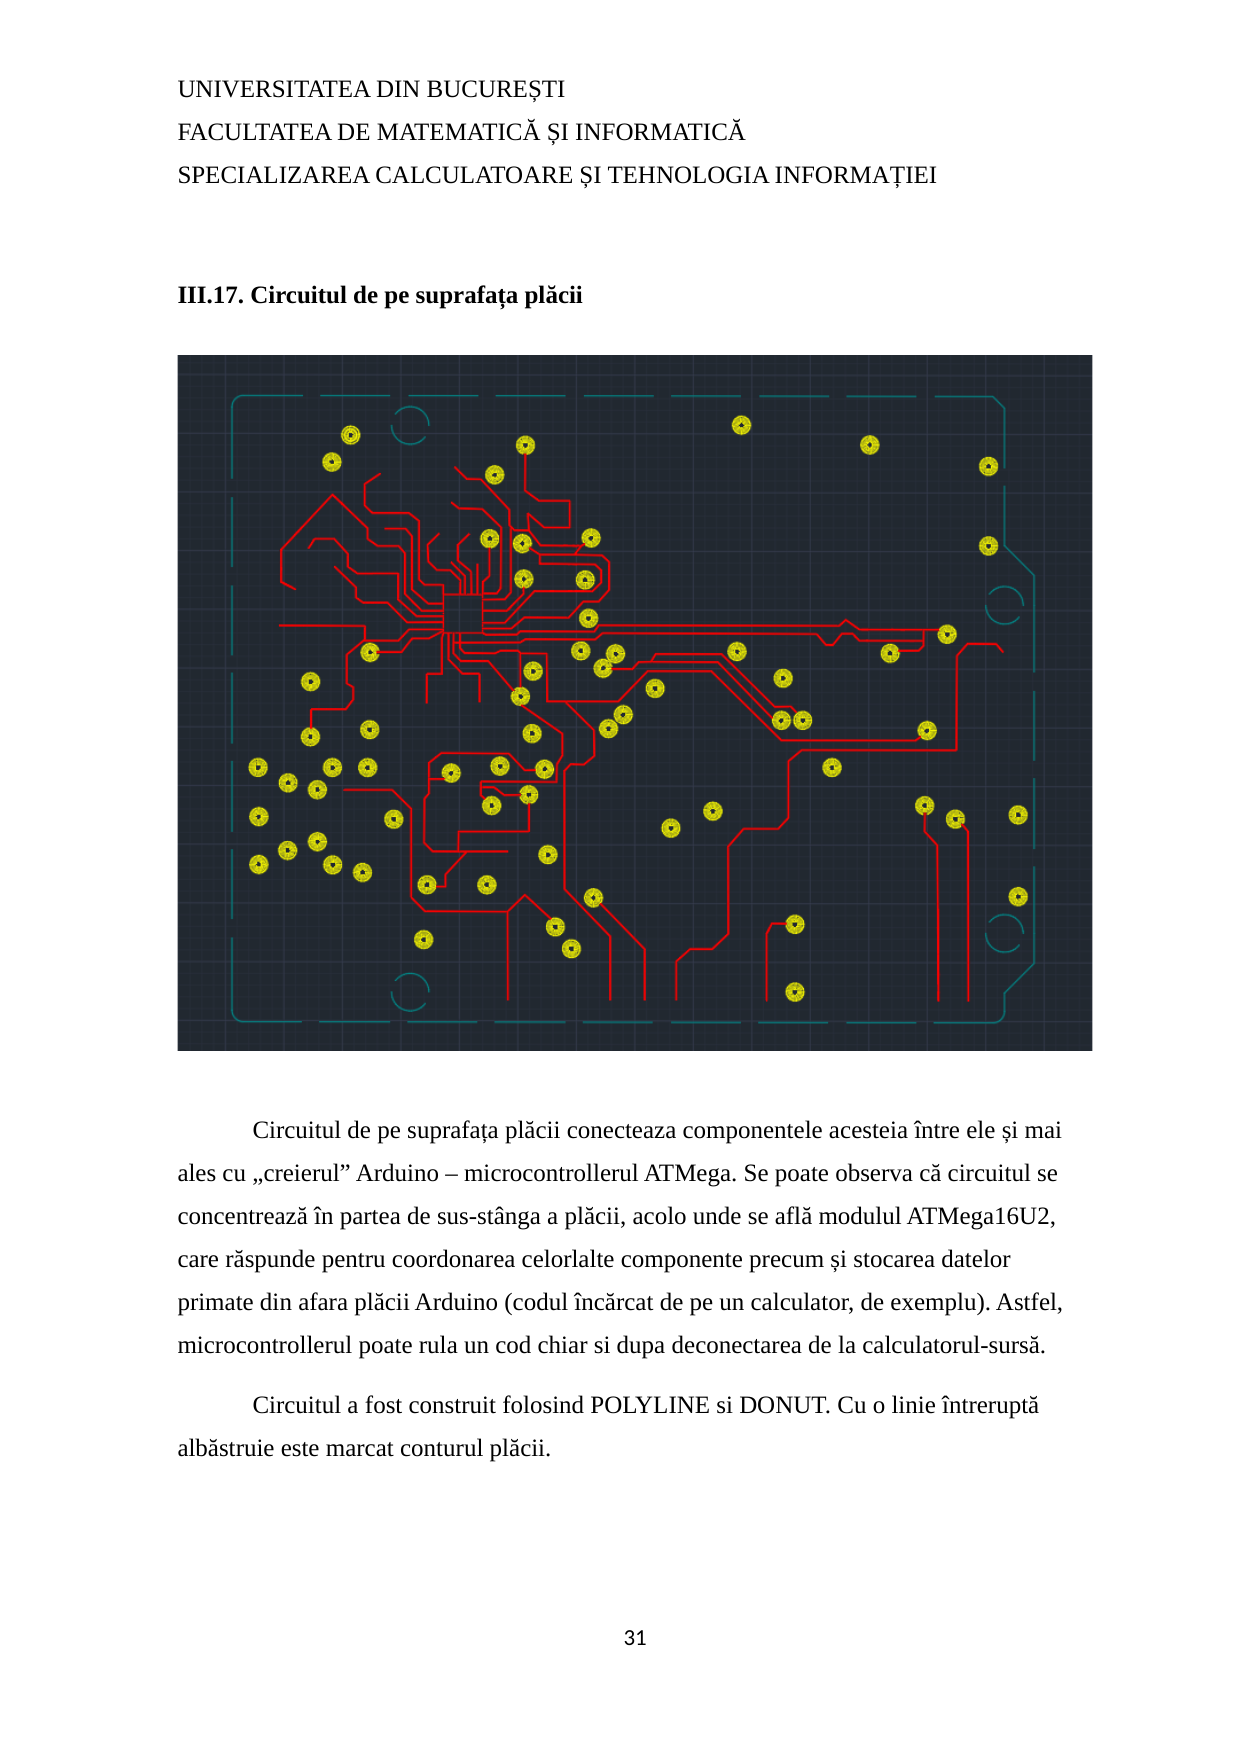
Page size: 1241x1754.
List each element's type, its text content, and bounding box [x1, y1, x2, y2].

subtitle III.17. Circuitul de pe suprafața plăcii [177, 280, 1092, 308]
picture [177, 355, 1093, 1051]
text Circuitul de pe suprafața plăcii conecteaza componentele acesteia între ele și mai ales cu „creierul” Arduino – microcontrollerul ATMega. Se poate observa că circuitul se concentrează în partea de sus-stânga a plăcii, acolo unde se află modulul ATMega16U2, care răspunde pentru coordonarea celorlalte componente precum și stocarea datelor primate din afara plăcii Arduino (codul încărcat de pe un calculator, de exemplu). Astfel, microcontrollerul poate rula un cod chiar si dupa deconectarea de la calculatorul-sursă. [177, 1115, 1092, 1359]
text Circuitul a fost construit folosind POLYLINE si DONUT. Cu o linie întreruptă albăstruie este marcat conturul plăcii. [177, 1390, 1092, 1462]
